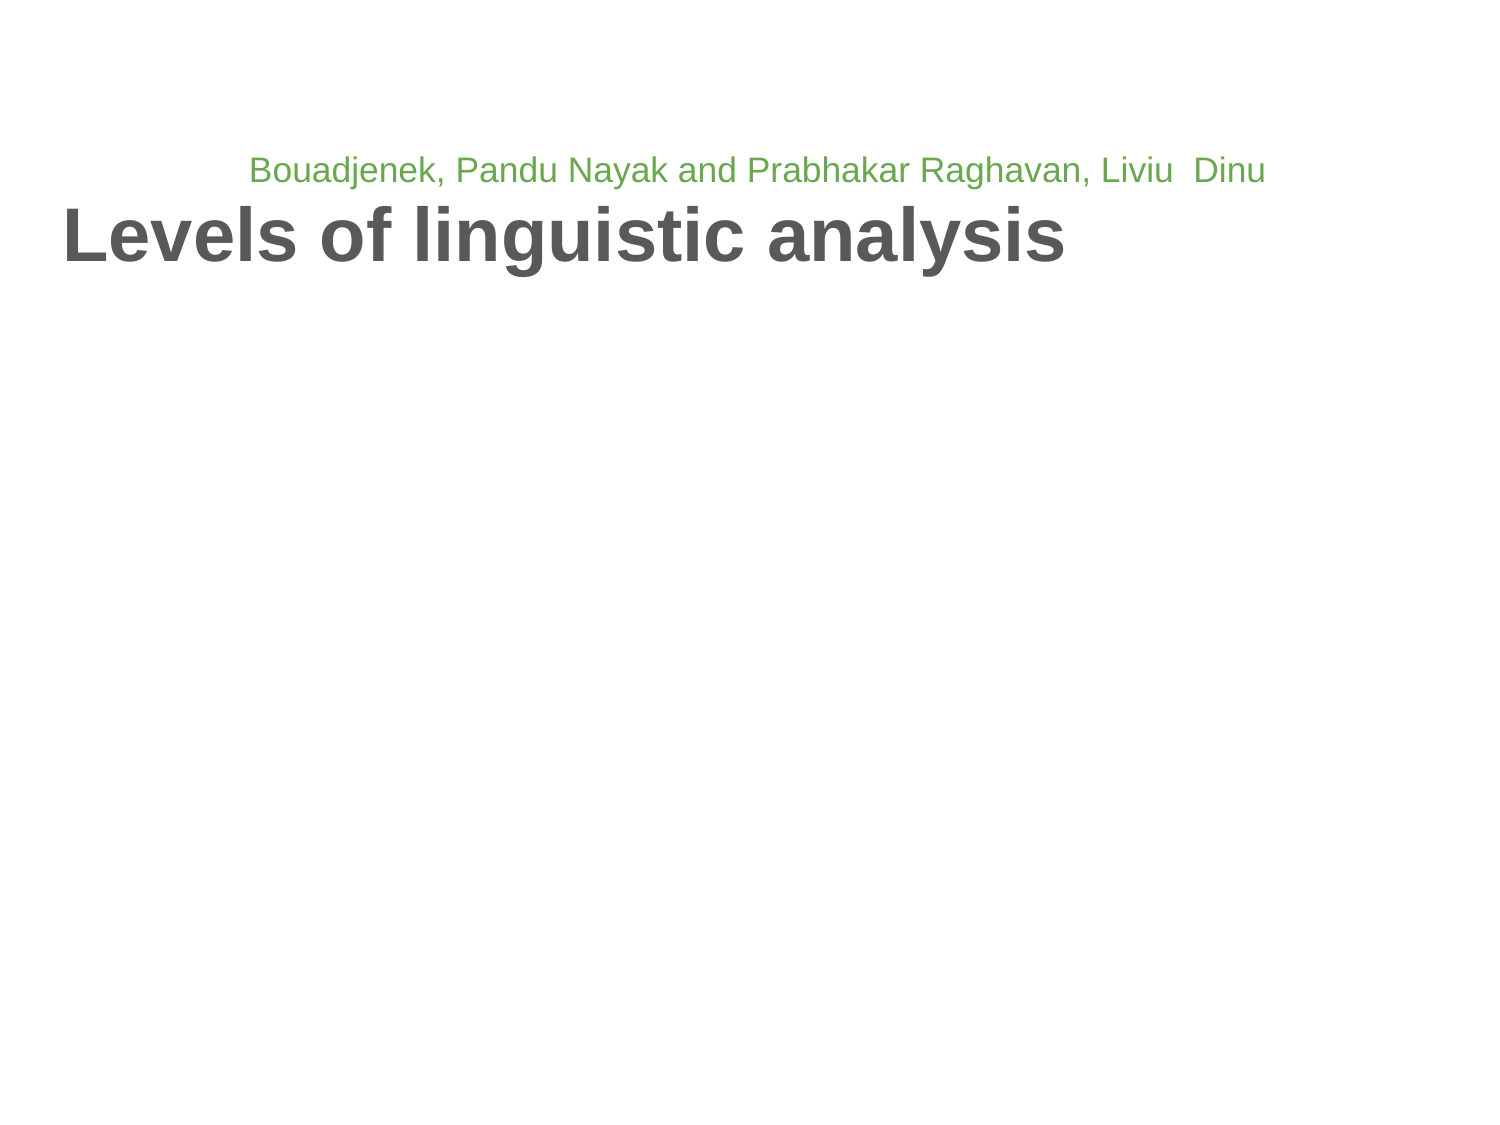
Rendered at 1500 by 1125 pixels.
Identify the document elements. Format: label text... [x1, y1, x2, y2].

text Levels of linguistic analysis [62, 190, 1245, 278]
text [194, 150, 1383, 190]
